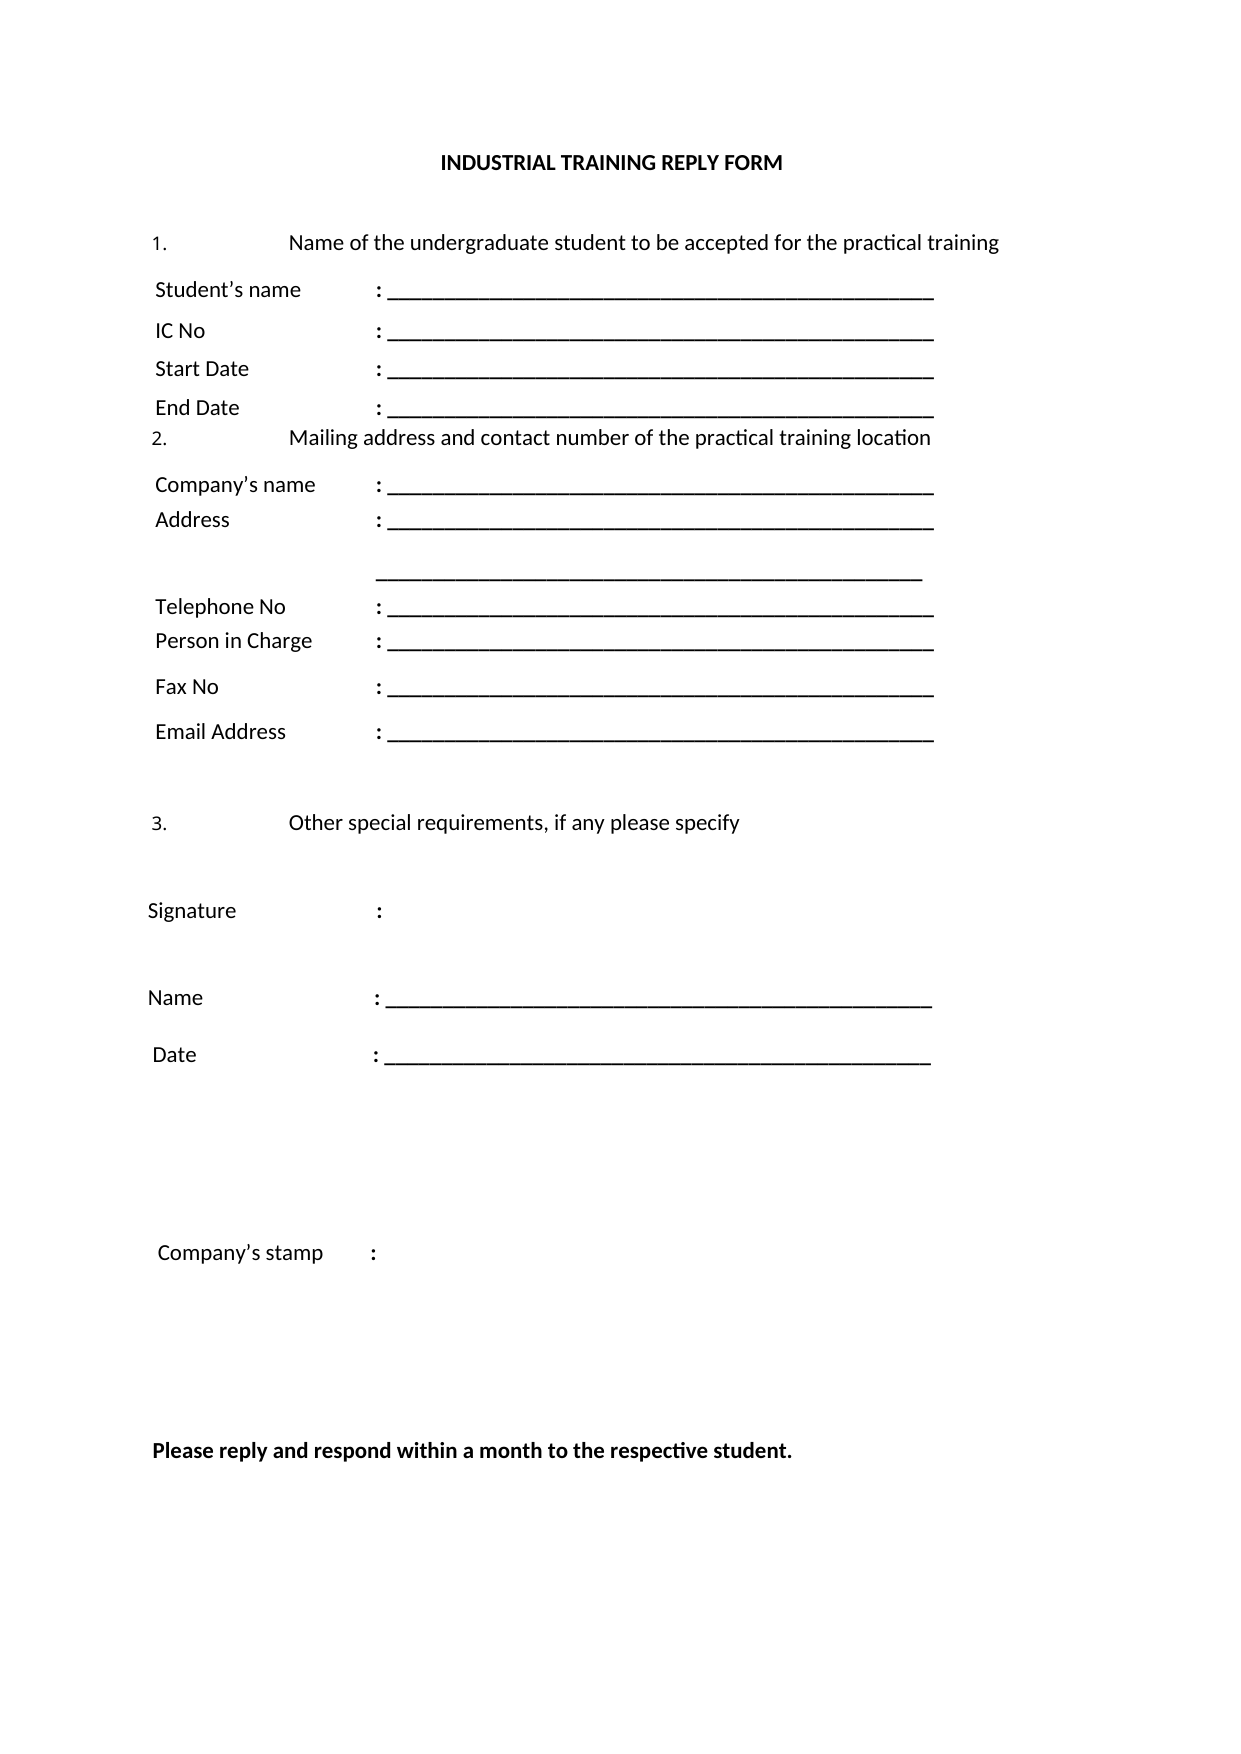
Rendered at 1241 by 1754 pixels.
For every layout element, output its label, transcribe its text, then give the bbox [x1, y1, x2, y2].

table_cell Telephone No [155, 592, 376, 627]
table_cell Person in Charge [155, 627, 376, 672]
list Mailing address and contact number of the practical training location [151, 423, 1093, 451]
table_cell Start Date [155, 354, 376, 393]
table_cell End Date [155, 393, 376, 423]
table_cell : ________________________________________________ ________________________________________________ [376, 505, 1028, 592]
text INDUSTRIAL TRAINING REPLY FORM [148, 148, 1076, 176]
table_header Student’s name [155, 275, 376, 309]
table_cell Fax No [155, 672, 376, 717]
table_header : ________________________________________________ [376, 470, 1028, 505]
list Other special requirements, if any please specify [151, 808, 1093, 836]
table_cell Address [155, 505, 376, 592]
table_cell : ________________________________________________ [376, 393, 1028, 423]
table_cell : ________________________________________________ [376, 309, 1028, 354]
table_cell : ________________________________________________ [376, 672, 1028, 717]
list Name of the undergraduate student to be accepted for the practical training [151, 228, 1093, 256]
table_cell : ________________________________________________ [376, 354, 1028, 393]
text Company’s stamp : [152, 1238, 1093, 1266]
table_cell Email Address [155, 717, 376, 808]
table_cell IC No [155, 309, 376, 354]
table_cell : ________________________________________________ [376, 627, 1028, 672]
text Please reply and respond within a month to the respective student. [152, 1436, 1093, 1464]
text Signature : [148, 897, 1093, 925]
text Date : ________________________________________________ [152, 1041, 1093, 1068]
table_header Company’s name [155, 470, 376, 505]
table_cell : ________________________________________________ [376, 717, 1028, 808]
text Name : ________________________________________________ [148, 983, 1093, 1011]
table_header : ________________________________________________ [376, 275, 1028, 309]
table_cell : ________________________________________________ [376, 592, 1028, 627]
